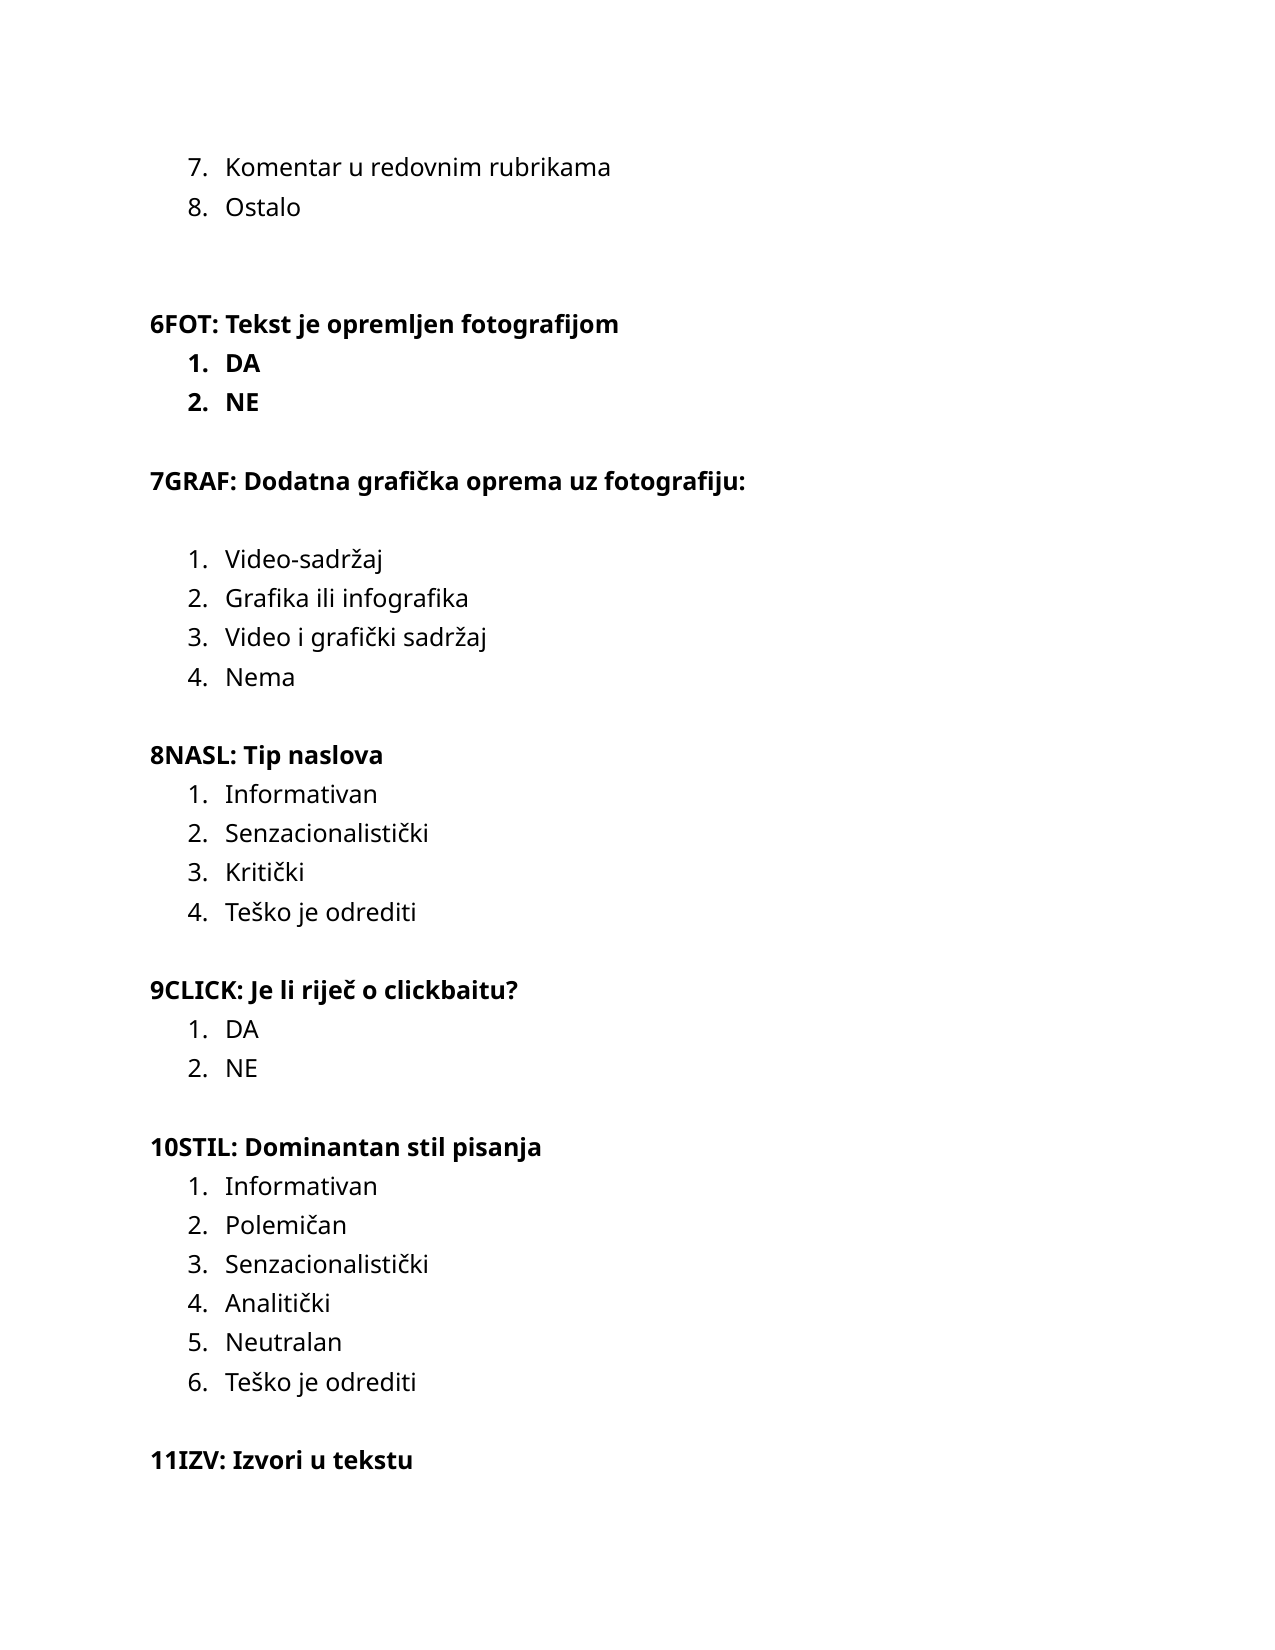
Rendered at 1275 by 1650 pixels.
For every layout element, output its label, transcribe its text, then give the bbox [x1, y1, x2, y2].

list Neutralan [187, 1325, 1125, 1359]
list Komentar u redovnim rubrikama [187, 150, 1125, 184]
list Teško je odrediti [187, 894, 1125, 928]
list Informativan [187, 1168, 1125, 1202]
list NE [187, 385, 1125, 419]
list Kritički [187, 855, 1125, 889]
text 6FOT: Tekst je opremljen fotografijom [150, 307, 1125, 341]
list Informativan [187, 777, 1125, 811]
text 10STIL: Dominantan stil pisanja [150, 1129, 1125, 1163]
list Grafika ili infografika [187, 581, 1125, 615]
text 7GRAF: Dodatna grafička oprema uz fotografiju: [150, 463, 1125, 497]
list Video i grafički sadržaj [187, 620, 1125, 654]
list Ostalo [187, 189, 1125, 223]
list Nema [187, 659, 1125, 693]
text 9CLICK: Je li riječ o clickbaitu? [150, 972, 1125, 1007]
list Teško je odrediti [187, 1364, 1125, 1398]
list NE [187, 1051, 1125, 1085]
list Senzacionalistički [187, 1247, 1125, 1281]
list Video-sadržaj [187, 542, 1125, 576]
text 8NASL: Tip naslova [150, 737, 1125, 772]
list Analitički [187, 1286, 1125, 1320]
list Senzacionalistički [187, 816, 1125, 850]
list DA [187, 346, 1125, 380]
list DA [187, 1012, 1125, 1046]
list Polemičan [187, 1207, 1125, 1242]
text 11IZV: Izvori u tekstu [150, 1442, 1125, 1477]
